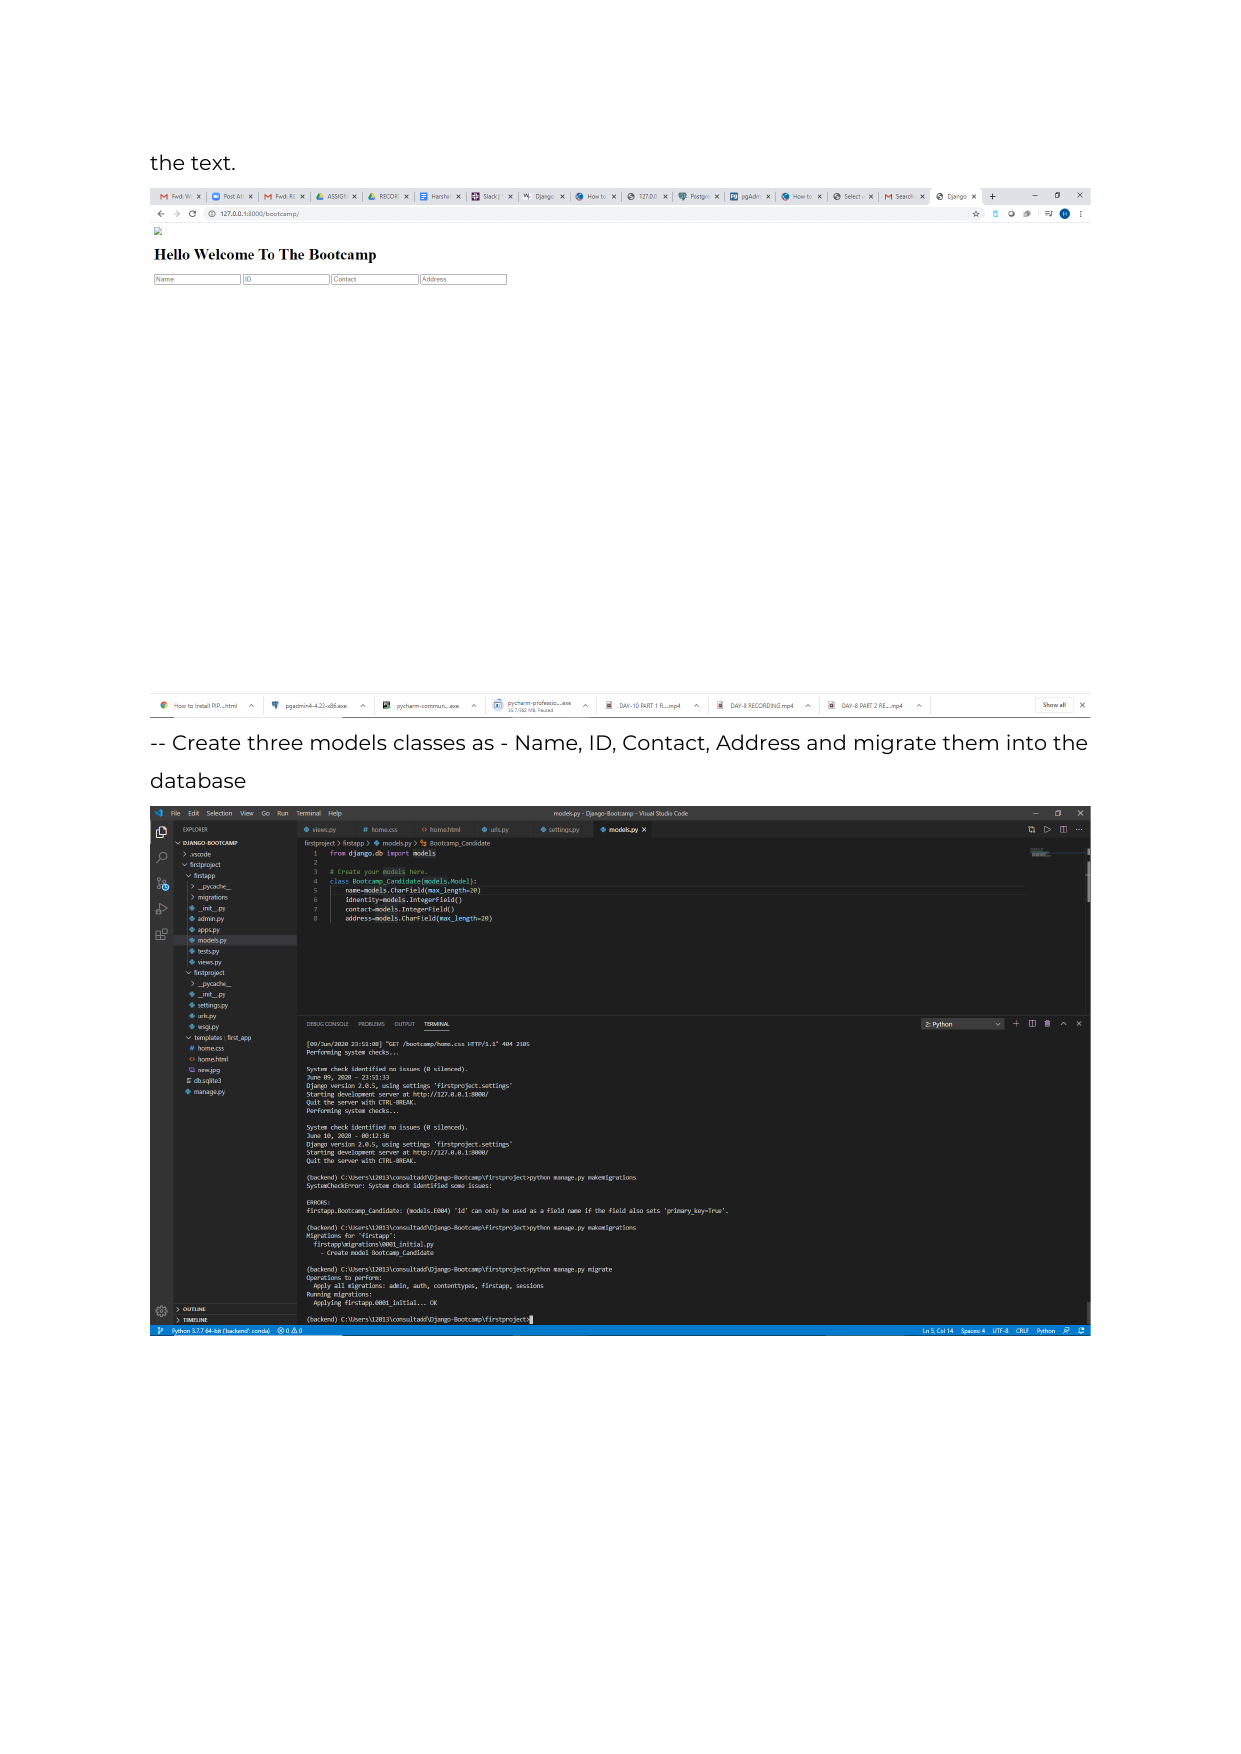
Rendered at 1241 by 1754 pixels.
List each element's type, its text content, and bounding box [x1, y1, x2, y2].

text -- Create three models classes as - Name, ID, Contact, Address and migrate them into the database [150, 730, 1090, 794]
picture [150, 806, 1091, 1336]
picture [150, 188, 1091, 718]
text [150, 150, 1090, 175]
